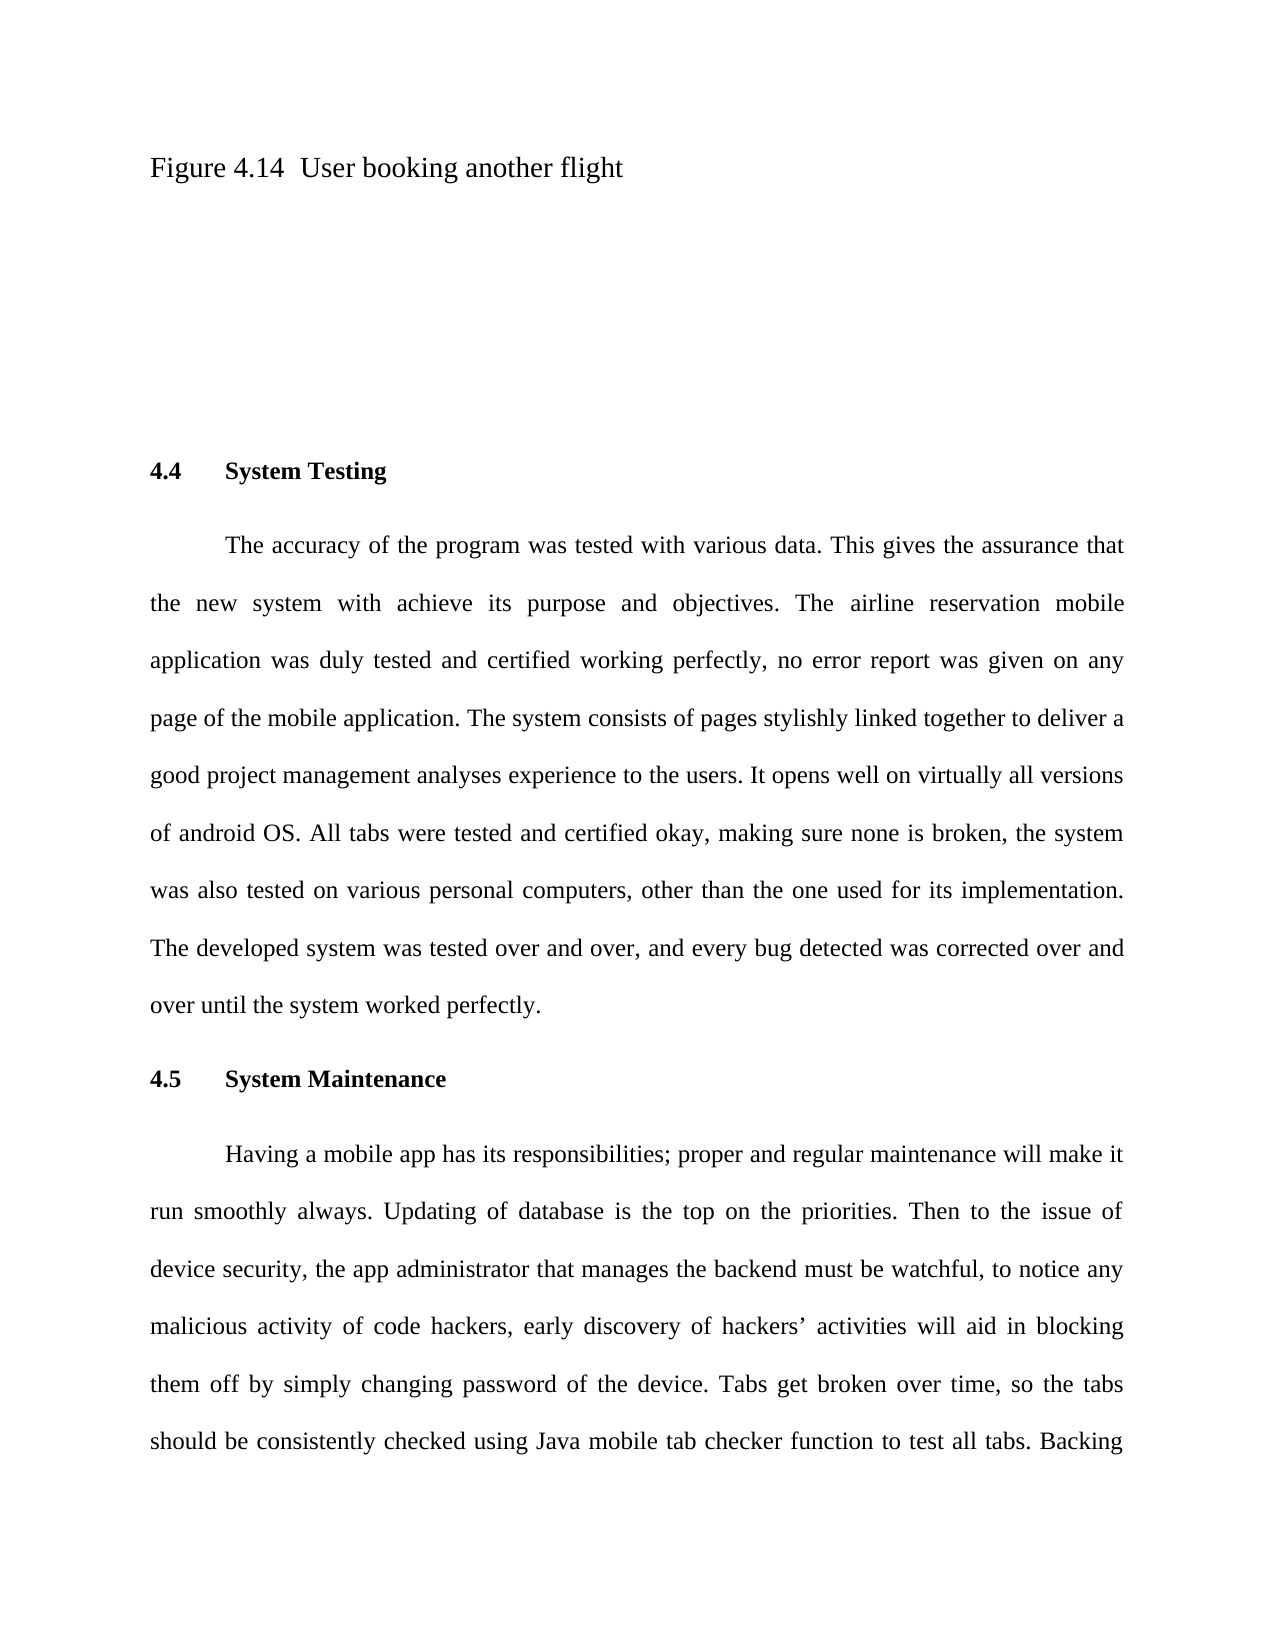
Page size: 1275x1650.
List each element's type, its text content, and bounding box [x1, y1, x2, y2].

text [150, 1139, 1125, 1455]
text 4.5 System Maintenance [150, 1064, 1125, 1093]
text 4.4 System Testing [150, 456, 1125, 485]
text The accuracy of the program was tested with various data. This gives the assurance that the new system with achieve its purpose and objectives. The airline reservation mobile application was duly tested and certified working perfectly, no error report was given on any page of the mobile application. The system consists of pages stylishly linked together to deliver a good project management analyses experience to the users. It opens well on virtually all versions of android OS. All tabs were tested and certified okay, making sure none is broken, the system was also tested on various personal computers, other than the one used for its implementation. The developed system was tested over and over, and every bug detected was corrected over and over until the system worked perfectly. [150, 530, 1125, 1019]
text Figure 4.14 User booking another flight [150, 150, 1125, 183]
